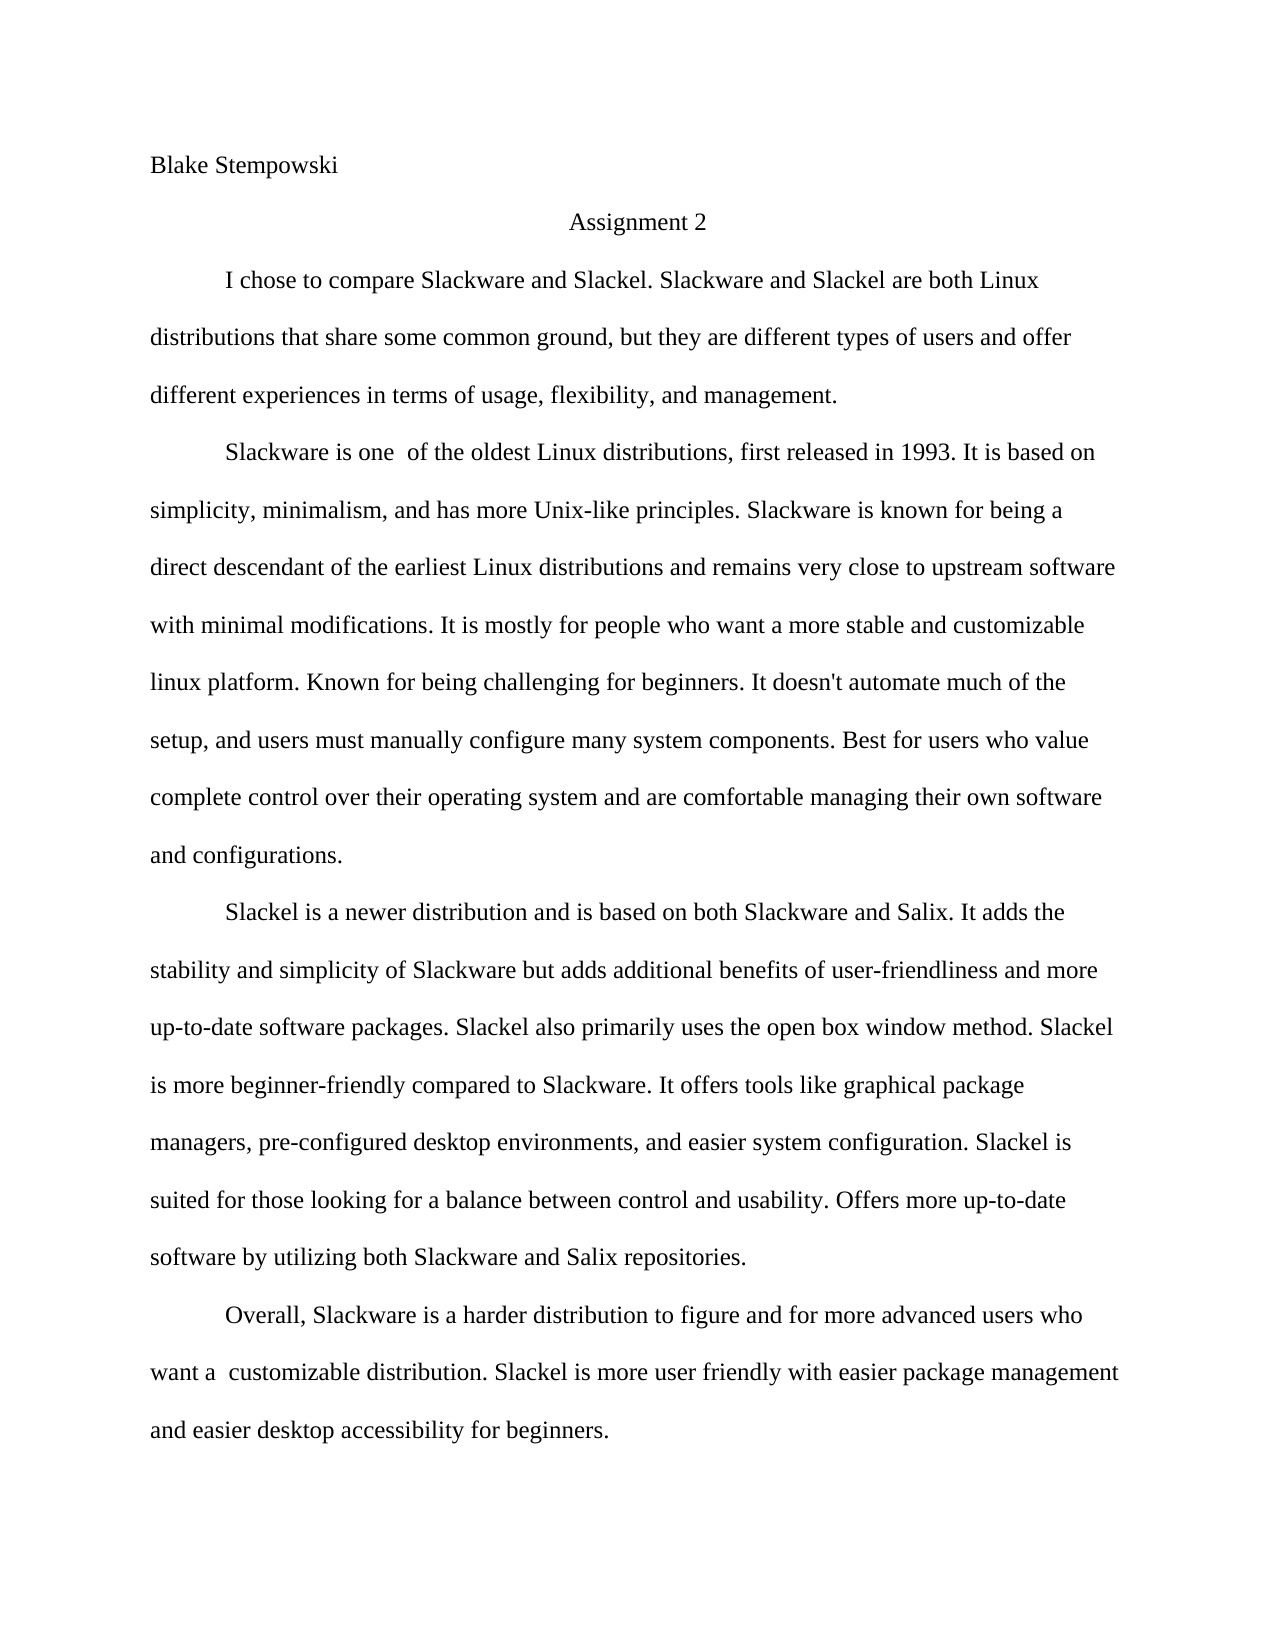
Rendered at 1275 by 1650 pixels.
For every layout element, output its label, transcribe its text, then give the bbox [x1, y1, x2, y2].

text Slackel is a newer distribution and is based on both Slackware and Salix. It adds the stability and simplicity of Slackware but adds additional benefits of user-friendliness and more up-to-date software packages. Slackel also primarily uses the open box window method. Slackel is more beginner-friendly compared to Slackware. It offers tools like graphical package managers, pre-configured desktop environments, and easier system configuration. Slackel is suited for those looking for a balance between control and usability. Offers more up-to-date software by utilizing both Slackware and Salix repositories. [150, 897, 1125, 1271]
text Overall, Slackware is a harder distribution to figure and for more advanced users who want a customizable distribution. Slackel is more user friendly with easier package management and easier desktop accessibility for beginners. [150, 1300, 1125, 1444]
text Assignment 2 [150, 207, 1125, 236]
text I chose to compare Slackware and Slackel. Slackware and Slackel are both Linux distributions that share some common ground, but they are different types of users and offer different experiences in terms of usage, flexibility, and management. [150, 265, 1125, 409]
text Blake Stempowski [150, 150, 1125, 179]
text Slackware is one of the oldest Linux distributions, first released in 1993. It is based on simplicity, minimalism, and has more Unix-like principles. Slackware is known for being a direct descendant of the earliest Linux distributions and remains very close to upstream software with minimal modifications. It is mostly for people who want a more stable and customizable linux platform. Known for being challenging for beginners. It doesn't automate much of the setup, and users must manually configure many system components. Best for users who value complete control over their operating system and are comfortable managing their own software and configurations. [150, 437, 1125, 869]
